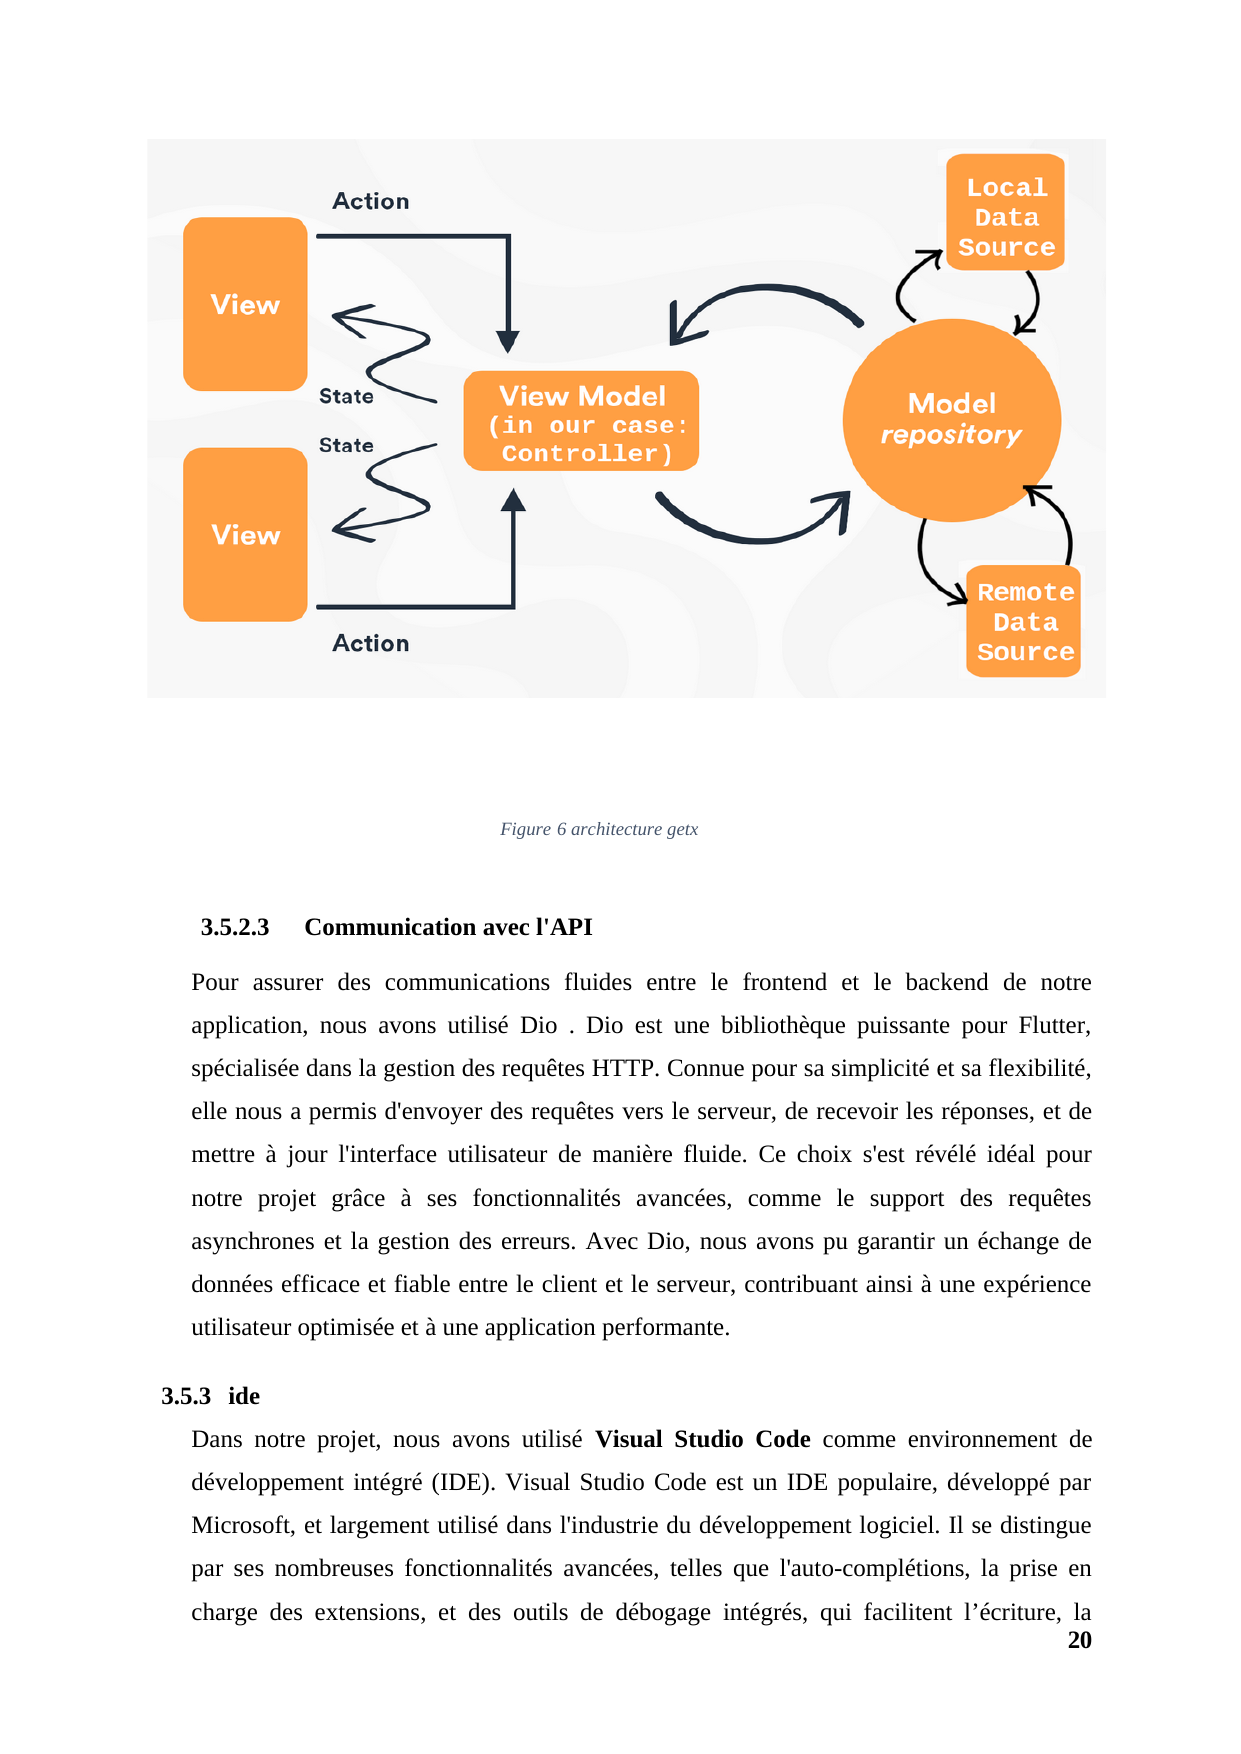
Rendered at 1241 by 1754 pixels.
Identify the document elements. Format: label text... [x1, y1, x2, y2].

subtitle Communication avec l'API [201, 912, 1234, 941]
list Pour assurer des communications fluides entre le frontend et le backend de notre application, nous avons utilisé Dio . Dio est une bibliothèque puissante pour Flutter, spécialisée dans la gestion des requêtes HTTP. Connue pour sa simplicité et sa flexibilité, elle nous a permis d'envoyer des requêtes vers le serveur, de recevoir les réponses, et de mettre à jour l'interface utilisateur de manière fluide. Ce choix s'est révélé idéal pour notre projet grâce à ses fonctionnalités avancées, comme le support des requêtes asynchrones et la gestion des erreurs. Avec Dio, nous avons pu garantir un échange de données efficace et fiable entre le client et le serveur, contribuant ainsi à une expérience utilisateur optimisée et à une application performante. [191, 967, 1093, 1341]
text Figure 6 architecture getx [4, 818, 1153, 839]
picture [147, 139, 1107, 698]
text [191, 1424, 1093, 1625]
list ide [161, 1381, 1093, 1410]
